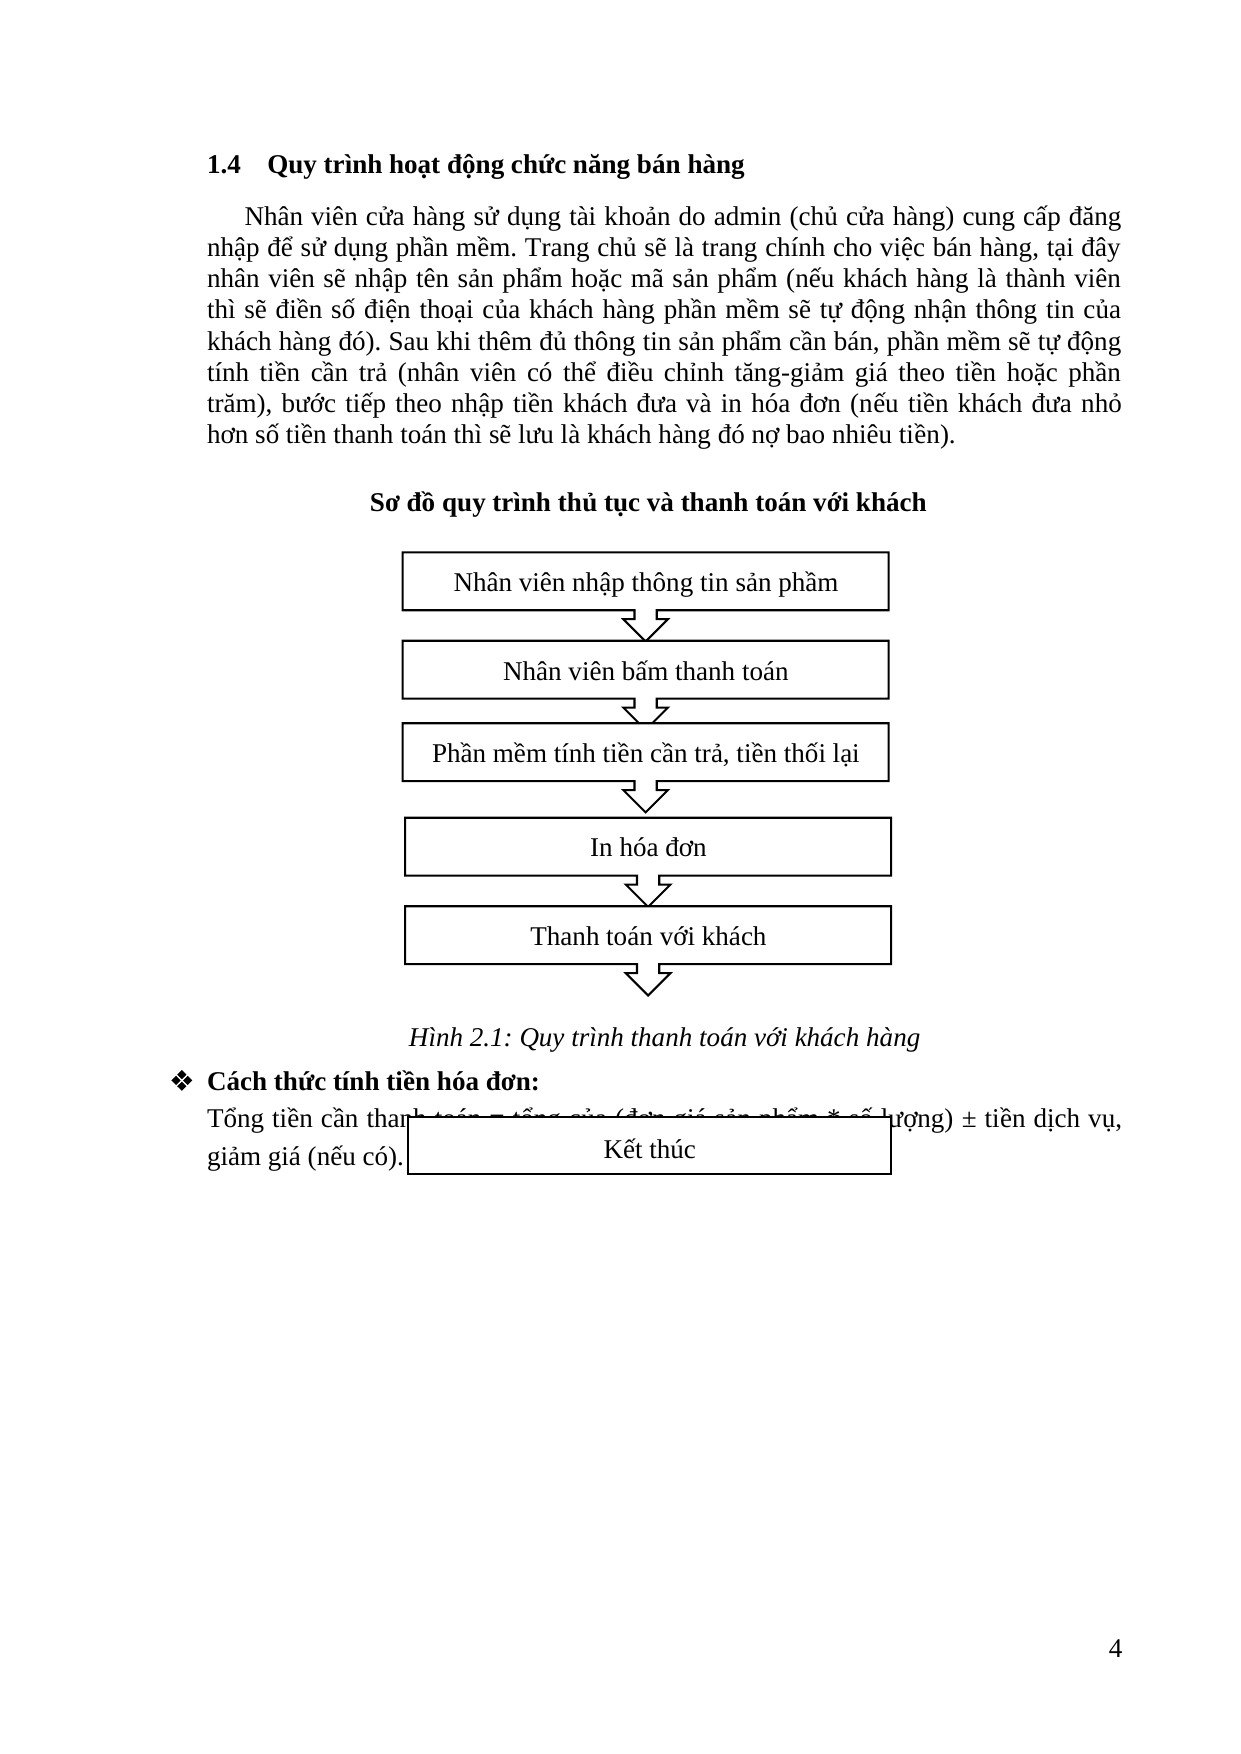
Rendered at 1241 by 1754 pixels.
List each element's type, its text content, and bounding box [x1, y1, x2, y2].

subtitle Quy trình hoạt động chức năng bán hàng [207, 148, 1122, 179]
list Cách thức tính tiền hóa đơn: [169, 1065, 1122, 1096]
list Tổng tiền cần thanh toán = tổng của (đơn giá sản phẩm * số lượng) ± tiền dịch vụ, giảm giá (nếu có). [207, 1102, 1122, 1171]
text Sơ đồ quy trình thủ tục và thanh toán với khách [207, 487, 1122, 518]
text Nhân viên cửa hàng sử dụng tài khoản do admin (chủ cửa hàng) cung cấp đăng nhập để sử dụng phần mềm. Trang chủ sẽ là trang chính cho việc bán hàng, tại đây nhân viên sẽ nhập tên sản phẩm hoặc mã sản phẩm (nếu khách hàng là thành viên thì sẽ điền số điện thoại của khách hàng phần mềm sẽ tự động nhận thông tin của khách hàng đó). Sau khi thêm đủ thông tin sản phẩm cần bán, phần mềm sẽ tự động tính tiền cần trả (nhân viên có thể điều chỉnh tăng-giảm giá theo tiền hoặc phần trăm), bước tiếp theo nhập tiền khách đưa và in hóa đơn (nếu tiền khách đưa nhỏ hơn số tiền thanh toán thì sẽ lưu là khách hàng đó nợ bao nhiêu tiền). [207, 200, 1122, 449]
list Hình 2.1: Quy trình thanh toán với khách hàng [207, 881, 1122, 1052]
